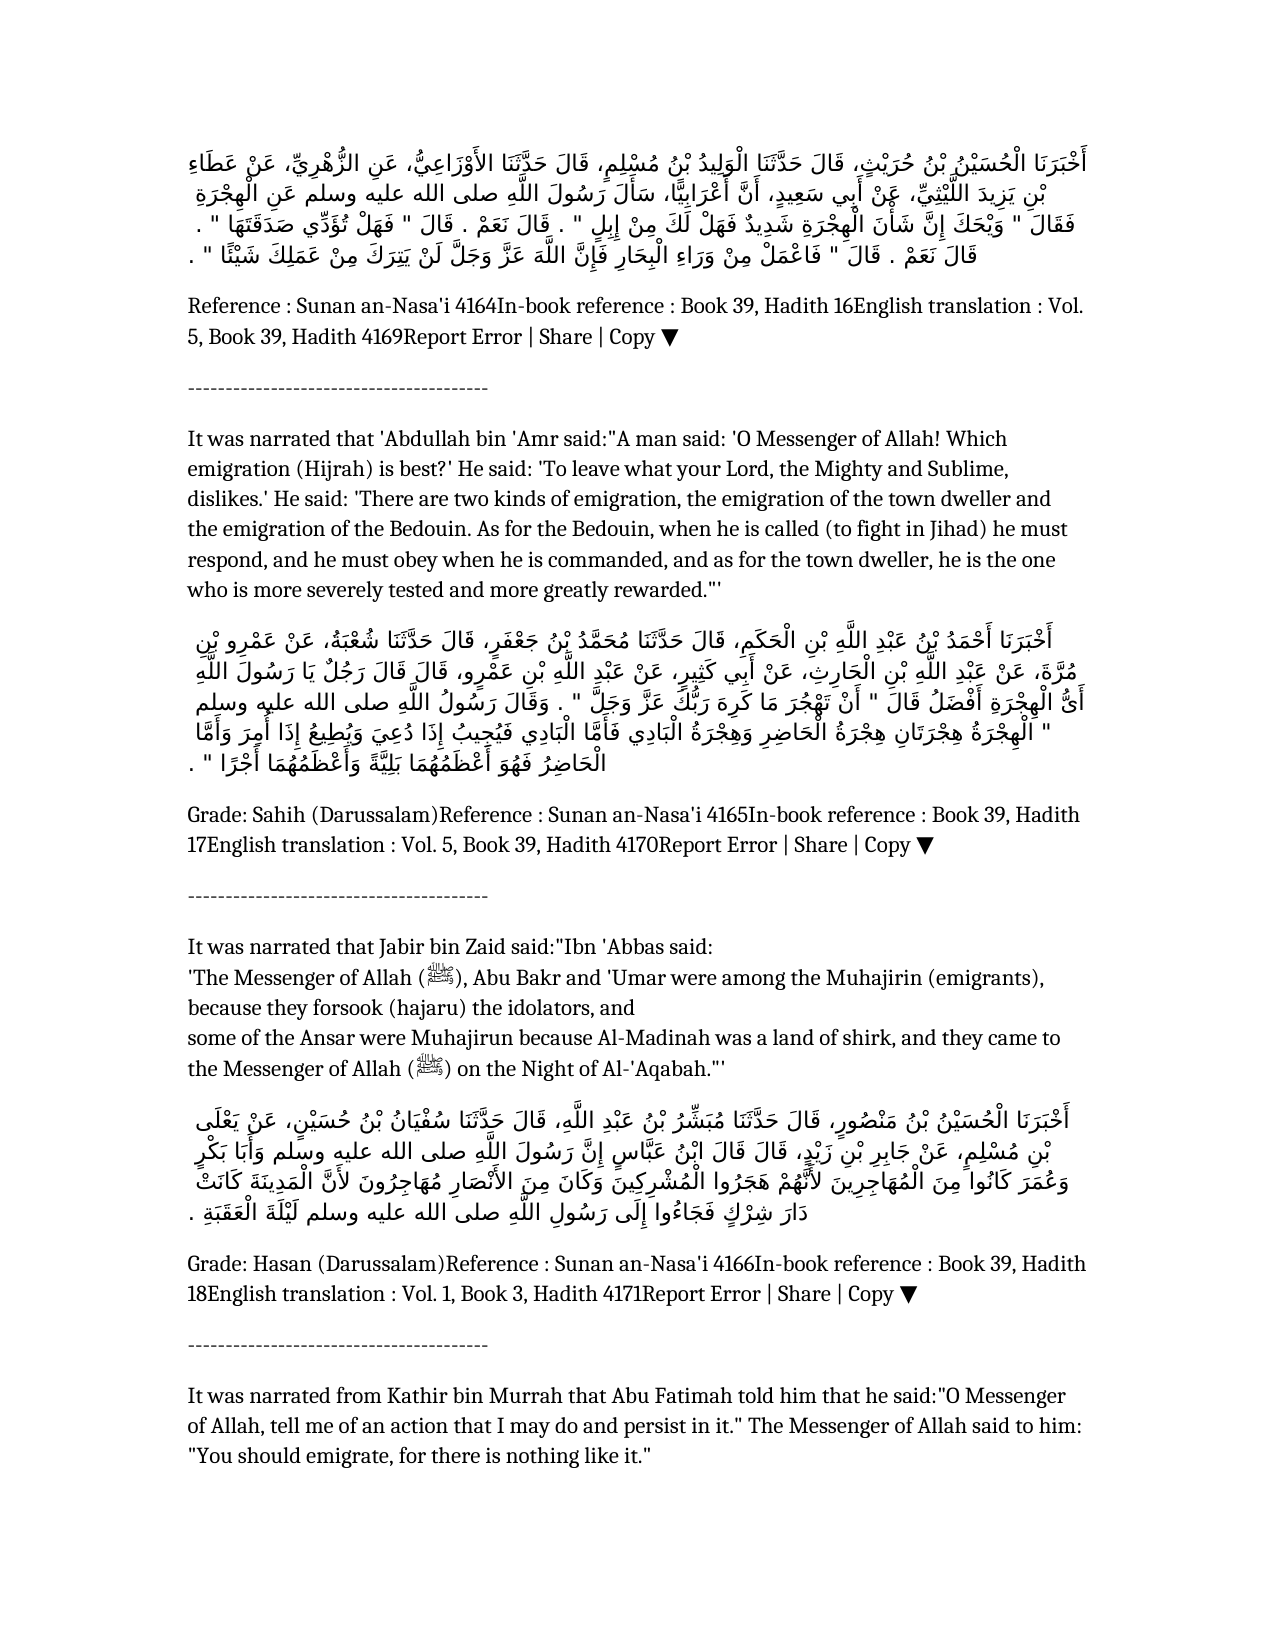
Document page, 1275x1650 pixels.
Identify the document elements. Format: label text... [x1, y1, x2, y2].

text ---------------------------------------- [187, 883, 1087, 909]
text أَخْبَرَنَا الْحُسَيْنُ بْنُ حُرَيْثٍ، قَالَ حَدَّثَنَا الْوَلِيدُ بْنُ مُسْلِمٍ، قَالَ حَدَّثَنَا الأَوْزَاعِيُّ، عَنِ الزُّهْرِيِّ، عَنْ عَطَاءِ بْنِ يَزِيدَ اللَّيْثِيِّ، عَنْ أَبِي سَعِيدٍ، أَنَّ أَعْرَابِيًّا، سَأَلَ رَسُولَ اللَّهِ صلى الله عليه وسلم عَنِ الْهِجْرَةِ فَقَالَ ‏"‏ وَيْحَكَ إِنَّ شَأْنَ الْهِجْرَةِ شَدِيدٌ فَهَلْ لَكَ مِنْ إِبِلٍ ‏"‏ ‏.‏ قَالَ نَعَمْ ‏.‏ قَالَ ‏"‏ فَهَلْ تُؤَدِّي صَدَقَتَهَا ‏"‏ ‏.‏ قَالَ نَعَمْ ‏.‏ قَالَ ‏"‏ فَاعْمَلْ مِنْ وَرَاءِ الْبِحَارِ فَإِنَّ اللَّهَ عَزَّ وَجَلَّ لَنْ يَتِرَكَ مِنْ عَمَلِكَ شَيْئًا ‏"‏ ‏.‏ [187, 150, 1087, 268]
text Reference : Sunan an-Nasa'i 4164In-book reference : Book 39, Hadith 16English translation : Vol. 5, Book 39, Hadith 4169Report Error | Share | Copy ▼ [187, 293, 1087, 350]
text It was narrated that Jabir bin Zaid said:"Ibn 'Abbas said: 'The Messenger of Allah (ﷺ), Abu Bakr and 'Umar were among the Muhajirin (emigrants), because they forsook (hajaru) the idolators, and some of the Ansar were Muhajirun because Al-Madinah was a land of shirk, and they came to the Messenger of Allah (ﷺ) on the Night of Al-'Aqabah."' [187, 934, 1087, 1082]
text It was narrated that 'Abdullah bin 'Amr said:"A man said: 'O Messenger of Allah! Which emigration (Hijrah) is best?' He said: 'To leave what your Lord, the Mighty and Sublime, dislikes.' He said: 'There are two kinds of emigration, the emigration of the town dweller and the emigration of the Bedouin. As for the Bedouin, when he is called (to fight in Jihad) he must respond, and he must obey when he is commanded, and as for the town dweller, he is the one who is more severely tested and more greatly rewarded."' [187, 426, 1087, 603]
text It was narrated from Kathir bin Murrah that Abu Fatimah told him that he said:"O Messenger of Allah, tell me of an action that I may do and persist in it." The Messenger of Allah said to him: "You should emigrate, for there is nothing like it." [187, 1383, 1087, 1469]
text Grade: Hasan (Darussalam)Reference : Sunan an-Nasa'i 4166In-book reference : Book 39, Hadith 18English translation : Vol. 1, Book 3, Hadith 4171Report Error | Share | Copy ▼ [187, 1251, 1087, 1307]
text Grade: Sahih (Darussalam)Reference : Sunan an-Nasa'i 4165In-book reference : Book 39, Hadith 17English translation : Vol. 5, Book 39, Hadith 4170Report Error | Share | Copy ▼ [187, 802, 1087, 858]
text أَخْبَرَنَا أَحْمَدُ بْنُ عَبْدِ اللَّهِ بْنِ الْحَكَمِ، قَالَ حَدَّثَنَا مُحَمَّدُ بْنُ جَعْفَرٍ، قَالَ حَدَّثَنَا شُعْبَةُ، عَنْ عَمْرِو بْنِ مُرَّةَ، عَنْ عَبْدِ اللَّهِ بْنِ الْحَارِثِ، عَنْ أَبِي كَثِيرٍ، عَنْ عَبْدِ اللَّهِ بْنِ عَمْرٍو، قَالَ قَالَ رَجُلٌ يَا رَسُولَ اللَّهِ أَىُّ الْهِجْرَةِ أَفْضَلُ قَالَ ‏"‏ أَنْ تَهْجُرَ مَا كَرِهَ رَبُّكَ عَزَّ وَجَلَّ ‏"‏ ‏.‏ وَقَالَ رَسُولُ اللَّهِ صلى الله عليه وسلم ‏"‏ الْهِجْرَةُ هِجْرَتَانِ هِجْرَةُ الْحَاضِرِ وَهِجْرَةُ الْبَادِي فَأَمَّا الْبَادِي فَيُجِيبُ إِذَا دُعِيَ وَيُطِيعُ إِذَا أُمِرَ وَأَمَّا الْحَاضِرُ فَهُوَ أَعْظَمُهُمَا بَلِيَّةً وَأَعْظَمُهُمَا أَجْرًا ‏"‏ ‏.‏ [187, 628, 1087, 777]
text ---------------------------------------- [187, 374, 1087, 401]
text أَخْبَرَنَا الْحُسَيْنُ بْنُ مَنْصُورٍ، قَالَ حَدَّثَنَا مُبَشِّرُ بْنُ عَبْدِ اللَّهِ، قَالَ حَدَّثَنَا سُفْيَانُ بْنُ حُسَيْنٍ، عَنْ يَعْلَى بْنِ مُسْلِمٍ، عَنْ جَابِرِ بْنِ زَيْدٍ، قَالَ قَالَ ابْنُ عَبَّاسٍ إِنَّ رَسُولَ اللَّهِ صلى الله عليه وسلم وَأَبَا بَكْرٍ وَعُمَرَ كَانُوا مِنَ الْمُهَاجِرِينَ لأَنَّهُمْ هَجَرُوا الْمُشْرِكِينَ وَكَانَ مِنَ الأَنْصَارِ مُهَاجِرُونَ لأَنَّ الْمَدِينَةَ كَانَتْ دَارَ شِرْكٍ فَجَاءُوا إِلَى رَسُولِ اللَّهِ صلى الله عليه وسلم لَيْلَةَ الْعَقَبَةِ ‏.‏ [187, 1107, 1087, 1226]
text ---------------------------------------- [187, 1332, 1087, 1358]
